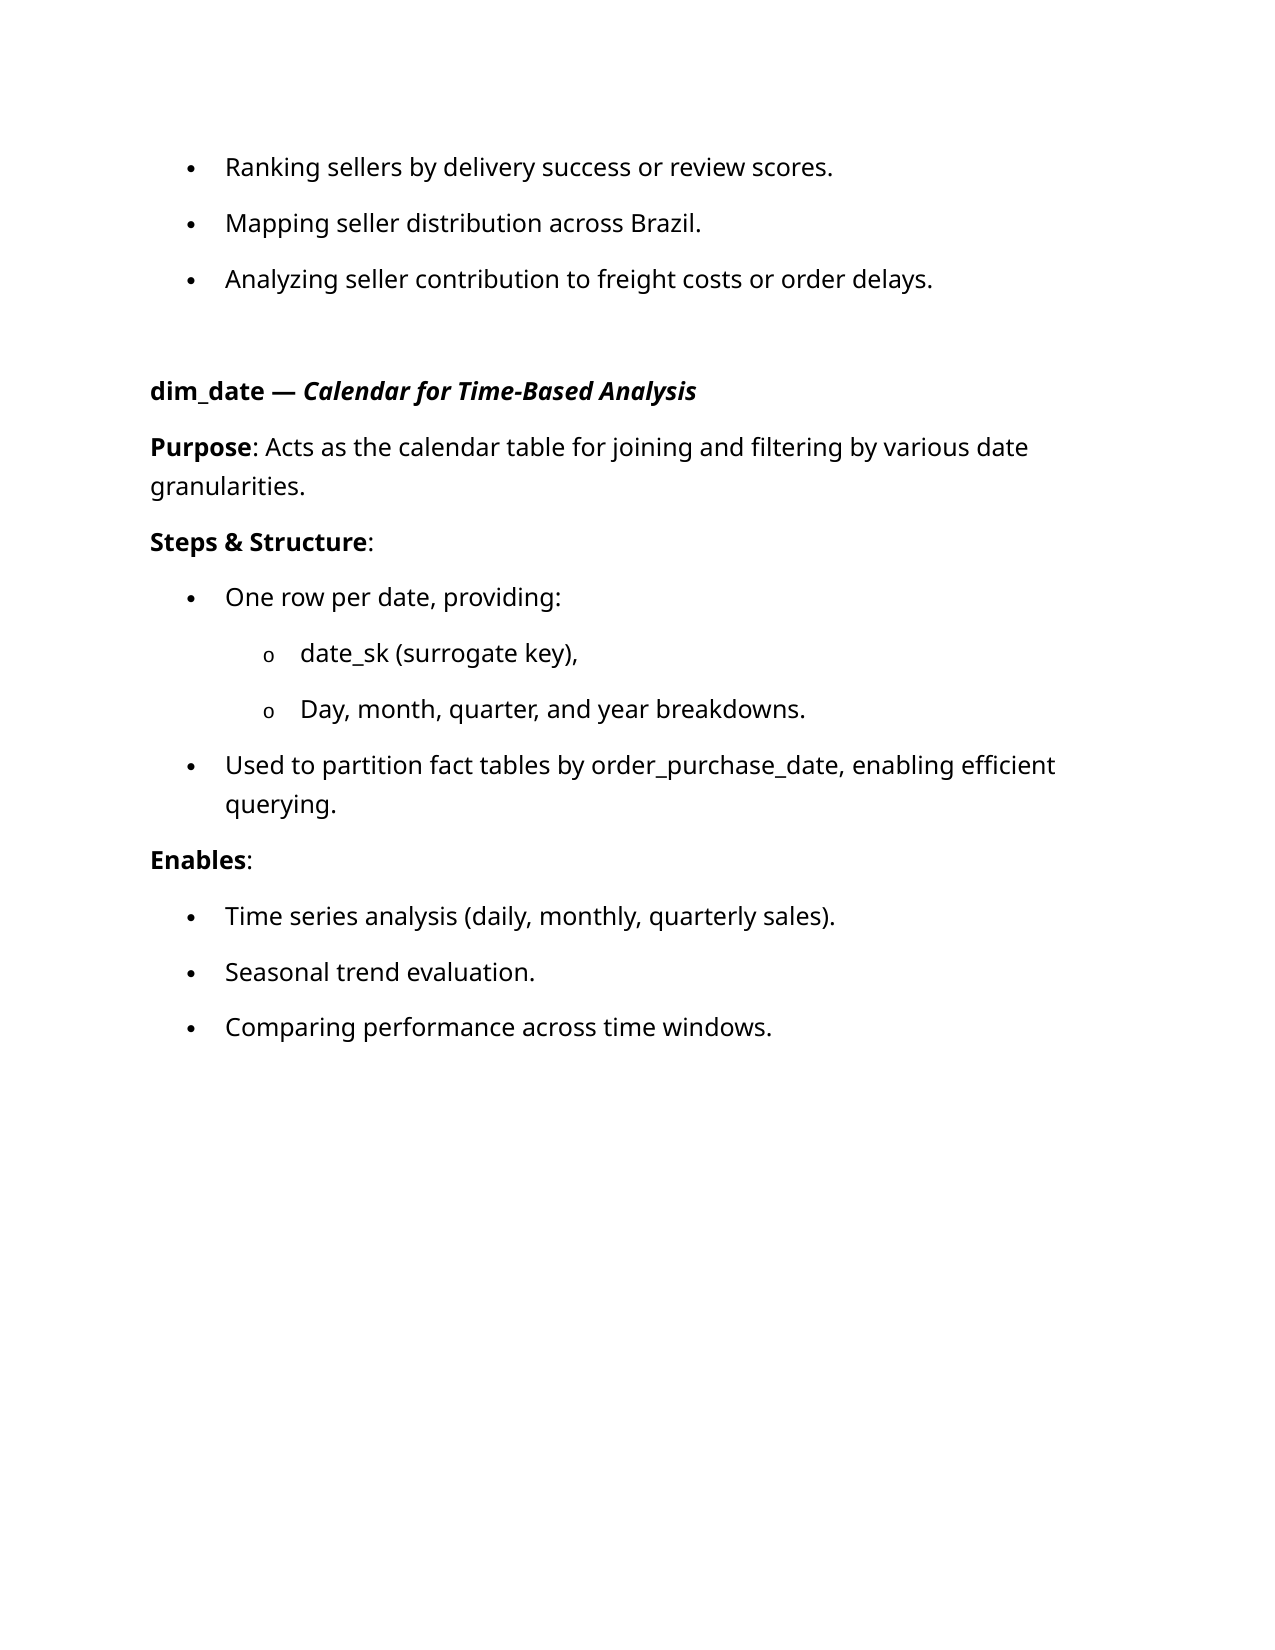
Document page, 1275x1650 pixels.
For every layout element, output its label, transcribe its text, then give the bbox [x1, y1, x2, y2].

list Analyzing seller contribution to freight costs or order delays. [187, 262, 1125, 296]
list Used to partition fact tables by order_purchase_date, enabling efficient querying. [187, 747, 1125, 821]
list Time series analysis (daily, monthly, quarterly sales). [187, 898, 1125, 932]
list Seasonal trend evaluation. [187, 954, 1125, 988]
text dim_date — Calendar for Time-Based Analysis [150, 373, 1125, 407]
list Ranking sellers by delivery success or review scores. [187, 150, 1125, 184]
list One row per date, providing: [187, 580, 1125, 614]
list Mapping seller distribution across Brazil. [187, 206, 1125, 240]
list Day, month, quarter, and year breakdowns. [262, 692, 1125, 726]
list Comparing performance across time windows. [187, 1010, 1125, 1044]
text Purpose: Acts as the calendar table for joining and filtering by various date granularities. [150, 429, 1125, 502]
text Steps & Structure: [150, 524, 1125, 558]
list date_sk (surrogate key), [262, 636, 1125, 670]
text Enables: [150, 842, 1125, 877]
